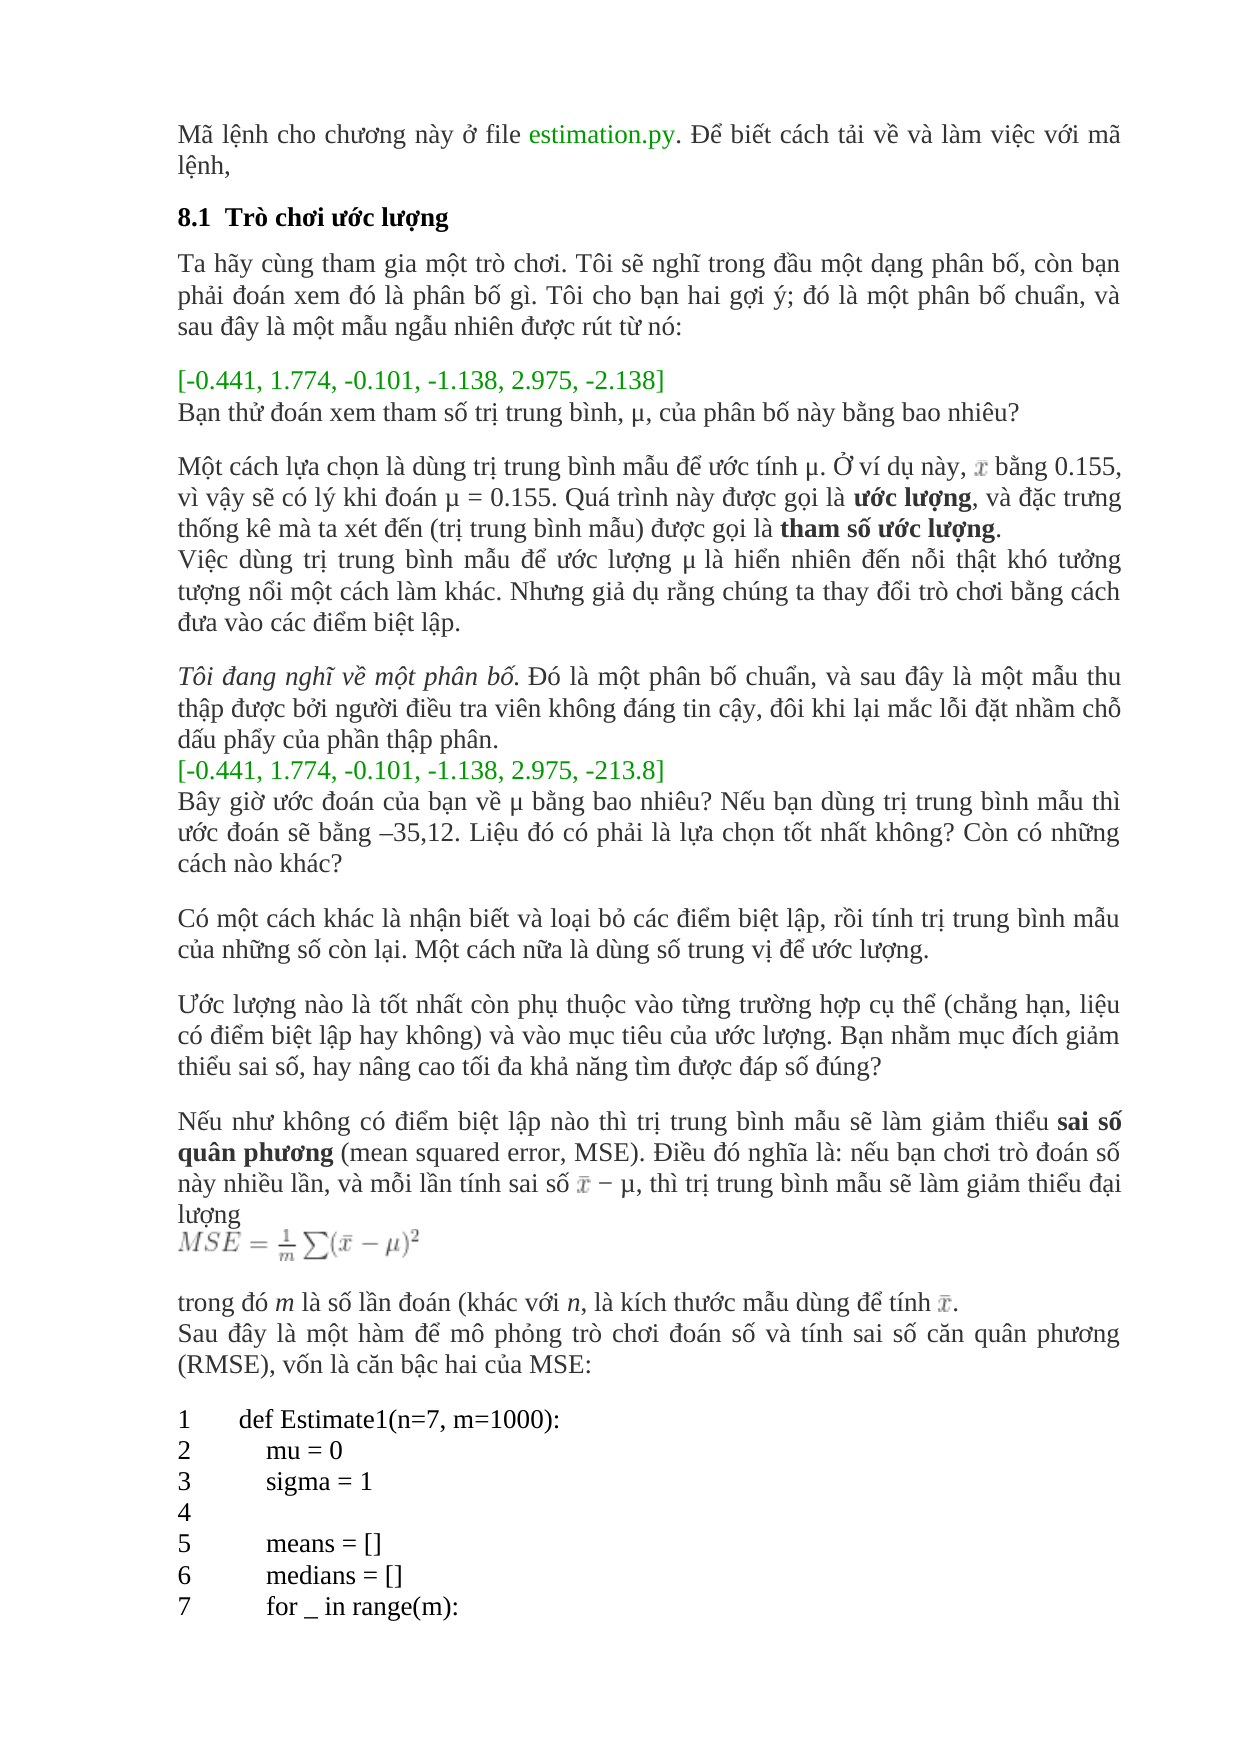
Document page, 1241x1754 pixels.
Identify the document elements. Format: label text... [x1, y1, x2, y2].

text Tôi đang nghĩ về một phân bố. Đó là một phân bố chuẩn, và sau đây là một mẫu thu thập được bởi người điều tra viên không đáng tin cậy, đôi khi lại mắc lỗi đặt nhầm chỗ dấu phẩy của phần thập phân. [177, 661, 1122, 754]
text Việc dùng trị trung bình mẫu để ước lượng μ là hiển nhiên đến nỗi thật khó tưởng tượng nổi một cách làm khác. Nhưng giả dụ rằng chúng ta thay đổi trò chơi bằng cách đưa vào các điểm biệt lập. [177, 544, 1122, 637]
text Một cách lựa chọn là dùng trị trung bình mẫu để ước tính μ. Ở ví dụ này, bằng 0.155, vì vậy sẽ có lý khi đoán µ = 0.155. Quá trình này được gọi là ước lượng, và đặc trưng thống kê mà ta xét đến (trị trung bình mẫu) được gọi là tham số ước lượng. [177, 450, 1122, 544]
text Ta hãy cùng tham gia một trò chơi. Tôi sẽ nghĩ trong đầu một dạng phân bố, còn bạn phải đoán xem đó là phân bố gì. Tôi cho bạn hai gợi ý; đó là một phân bố chuẩn, và sau đây là một mẫu ngẫu nhiên được rút từ nó: [177, 248, 1122, 341]
text 8.1 Trò chơi ước lượng [177, 180, 1122, 232]
picture [576, 1176, 591, 1193]
text [-0.441, 1.774, -0.101, -1.138, 2.975, -2.138] [177, 364, 1122, 396]
text Nếu như không có điểm biệt lập nào thì trị trung bình mẫu sẽ làm giảm thiểu sai số quân phương (mean squared error, MSE). Điều đó nghĩa là: nếu bạn chơi trò đoán số này nhiều lần, và mỗi lần tính sai số − µ, thì trị trung bình mẫu sẽ làm giảm thiểu đại lượng [177, 1104, 1122, 1229]
text Có một cách khác là nhận biết và loại bỏ các điểm biệt lập, rồi tính trị trung bình mẫu của những số còn lại. Một cách nữa là dùng số trung vị để ước lượng. [177, 902, 1122, 964]
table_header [177, 1403, 239, 1621]
text [-0.441, 1.774, -0.101, -1.138, 2.975, -213.8] [177, 754, 1122, 785]
text Ước lượng nào là tốt nhất còn phụ thuộc vào từng trường hợp cụ thể (chẳng hạn, liệu có điểm biệt lập hay không) và vào mục tiêu của ước lượng. Bạn nhằm mục đích giảm thiểu sai số, hay nâng cao tối đa khả năng tìm được đáp số đúng? [177, 988, 1122, 1081]
picture [177, 1229, 420, 1261]
text Sau đây là một hàm để mô phỏng trò chơi đoán số và tính sai số căn quân phương (RMSE), vốn là căn bậc hai của MSE: [177, 1317, 1122, 1379]
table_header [239, 1403, 1240, 1621]
text trong đó m là số lần đoán (khác với n, là kích thước mẫu dùng để tính . [177, 1286, 1122, 1317]
text Mã lệnh cho chương này ở file estimation.py. Để biết cách tải về và làm việc với mã lệnh, [177, 118, 1122, 180]
picture [974, 460, 989, 476]
text Bây giờ ước đoán của bạn về μ bằng bao nhiêu? Nếu bạn dùng trị trung bình mẫu thì ước đoán sẽ bằng –35,12. Liệu đó có phải là lựa chọn tốt nhất không? Còn có những cách nào khác? [177, 785, 1122, 878]
picture [937, 1295, 952, 1312]
text Bạn thử đoán xem tham số trị trung bình, μ, của phân bố này bằng bao nhiêu? [177, 396, 1122, 427]
